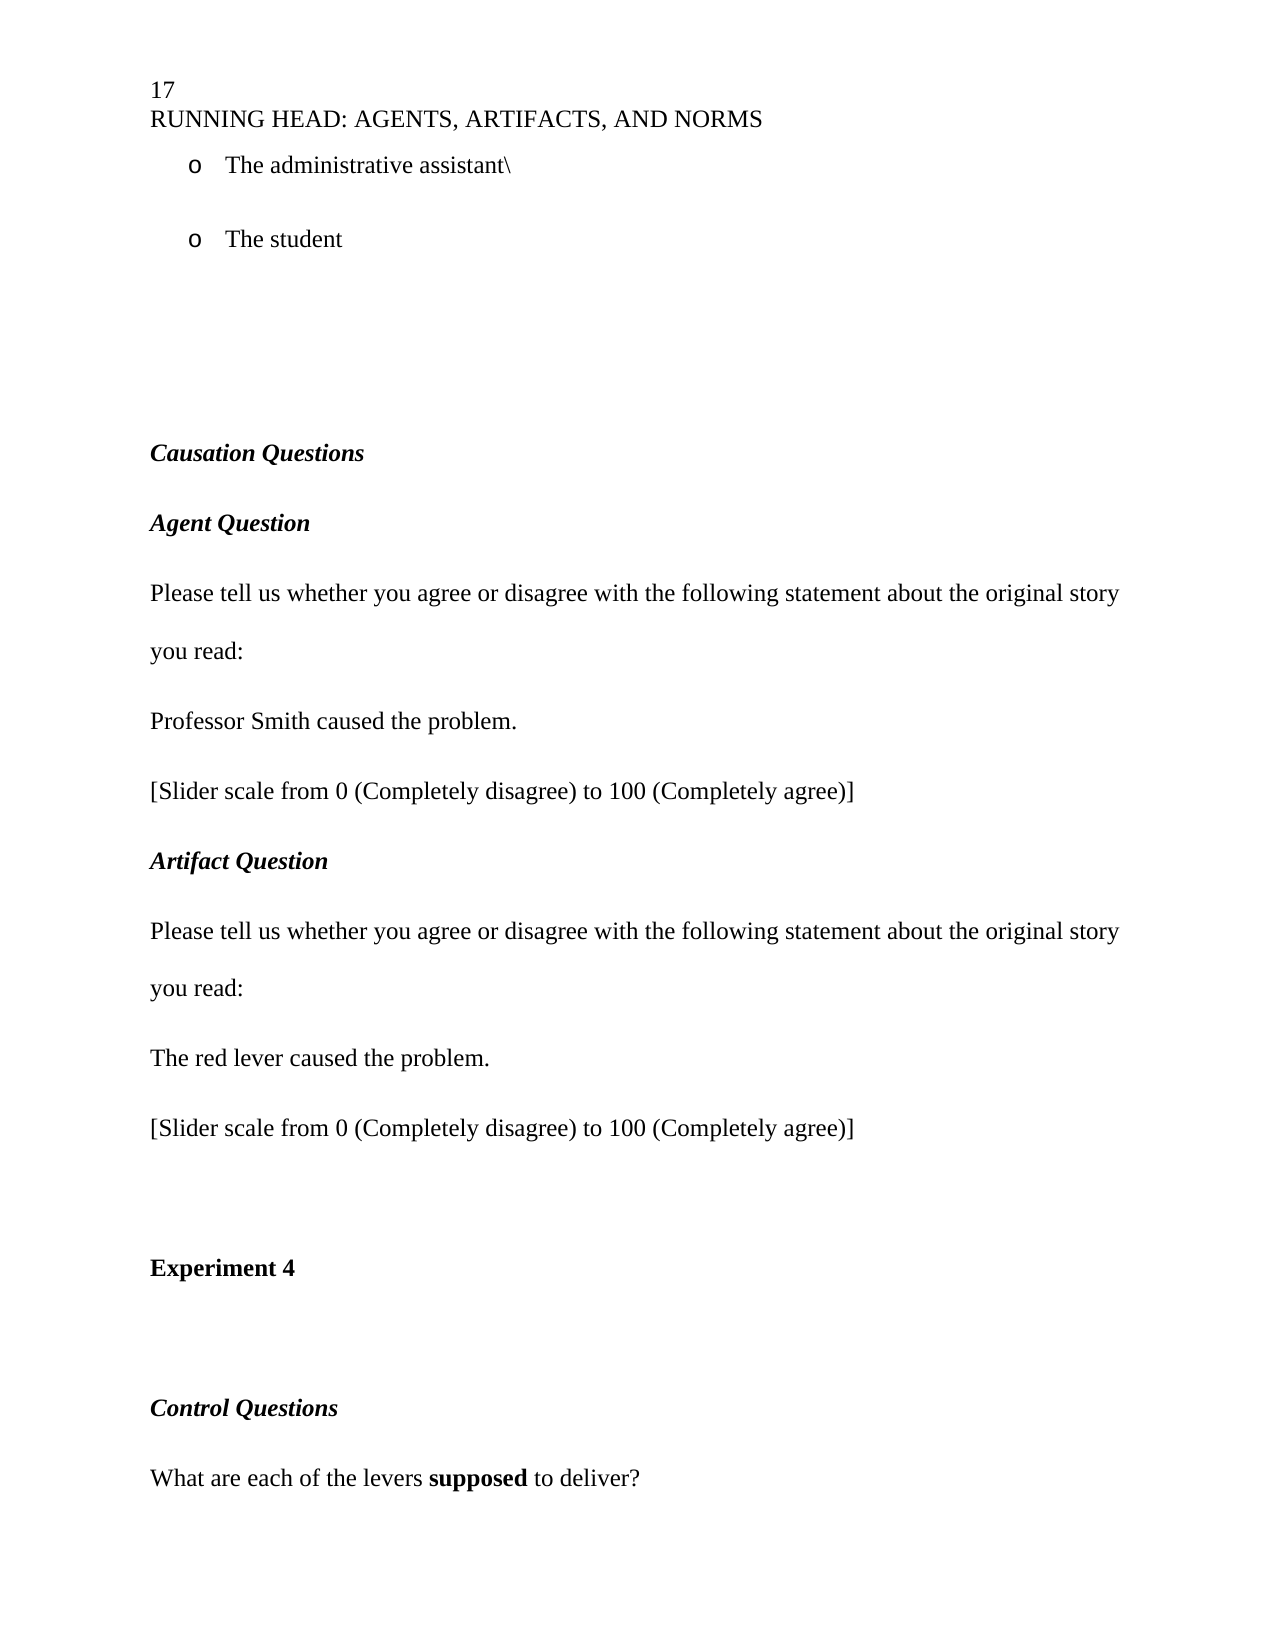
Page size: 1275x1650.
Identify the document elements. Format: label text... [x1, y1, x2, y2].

text [Slider scale from 0 (Completely disagree) to 100 (Completely agree)] [150, 776, 1125, 804]
text [Slider scale from 0 (Completely disagree) to 100 (Completely agree)] [150, 1113, 1125, 1142]
text Please tell us whether you agree or disagree with the following statement about the original story you read: [150, 916, 1125, 1002]
list The student [187, 224, 1125, 255]
text The red lever caused the problem. [150, 1043, 1125, 1072]
text Professor Smith caused the problem. [150, 706, 1125, 734]
text Causation Questions [150, 438, 1125, 467]
text Agent Question [150, 508, 1125, 537]
text Control Questions [150, 1393, 1125, 1422]
text Please tell us whether you agree or disagree with the following statement about the original story you read: [150, 578, 1125, 664]
text Experiment 4 [150, 1253, 1125, 1282]
text What are each of the levers supposed to deliver? [150, 1463, 1125, 1492]
list The administrative assistant\ [187, 150, 1125, 181]
text Artifact Question [150, 846, 1125, 874]
